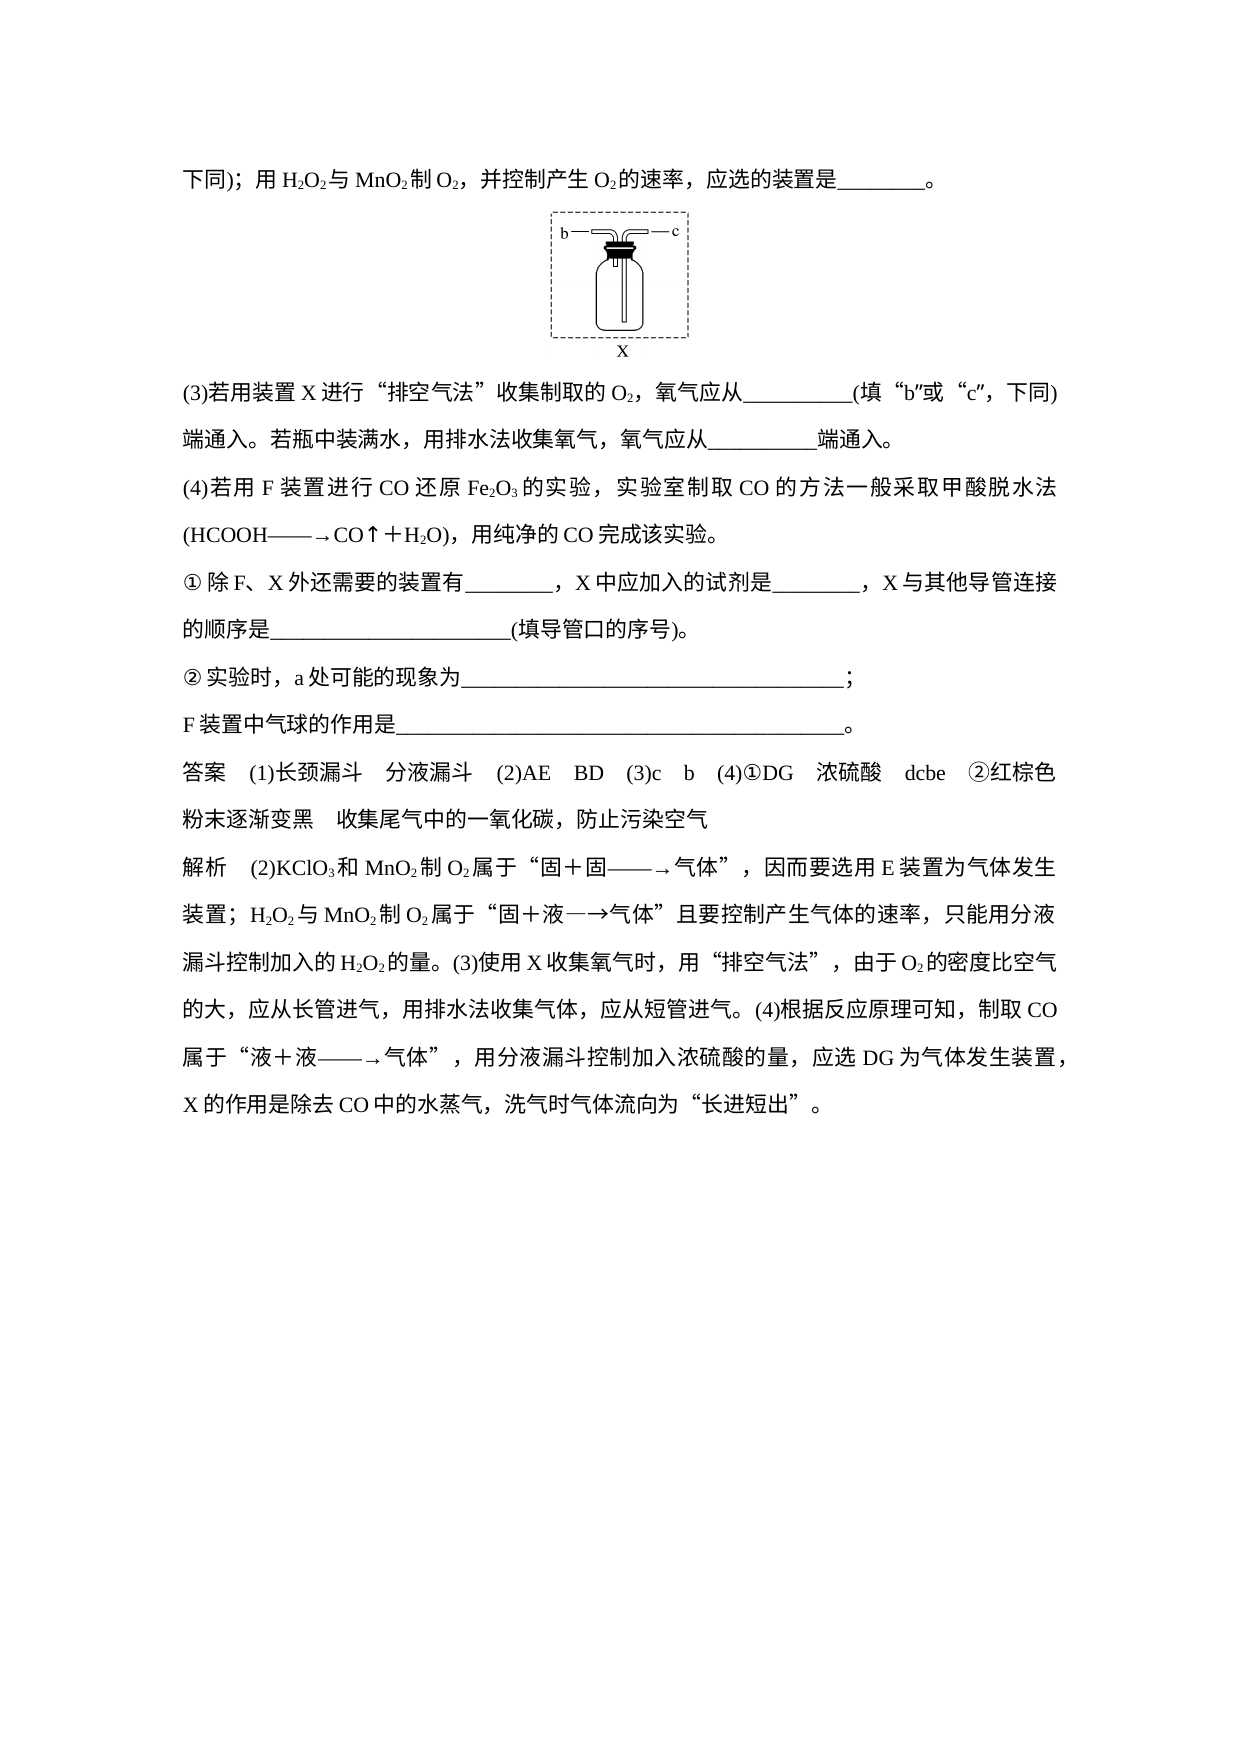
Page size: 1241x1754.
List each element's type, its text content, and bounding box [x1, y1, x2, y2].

text 答案 (1)长颈漏斗 分液漏斗 (2)AE BD (3)c b (4)①DG 浓硫酸 dcbe ②红棕色粉末逐渐变黑 收集尾气中的一氧化碳，防止污染空气 [183, 755, 1058, 834]
text (4)若用F装置进行CO还原Fe2O3的实验，实验室制取CO的方法一般采取甲酸脱水法(HCOOHCO↑＋H2O)，用纯净的CO完成该实验。 [183, 469, 1058, 549]
text 解析 (2)KClO3和MnO2制O2属于“固＋固气体”，因而要选用E装置为气体发生装置；H2O2与MnO2制O2属于“固＋液―→气体”且要控制产生气体的速率，只能用分液漏斗控制加入的H2O2的量。(3)使用X收集氧气时，用“排空气法”，由于O2的密度比空气的大，应从长管进气，用排水法收集气体，应从短管进气。(4)根据反应原理可知，制取CO属于“液＋液气体”，用分液漏斗控制加入浓硫酸的量，应选DG为气体发生装置，X的作用是除去CO中的水蒸气，洗气时气体流向为“长进短出”。 [183, 850, 1058, 1119]
text ①除F、X外还需要的装置有________，X中应加入的试剂是________，X与其他导管连接的顺序是______________________(填导管口的序号)。 [183, 565, 1058, 644]
text (3)若用装置X进行“排空气法”收集制取的O2，氧气应从__________(填“b”或“c”，下同)端通入。若瓶中装满水，用排水法收集氧气，氧气应从__________端通入。 [183, 374, 1058, 454]
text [183, 162, 1058, 194]
text F装置中气球的作用是_________________________________________。 [183, 707, 1058, 739]
text ②实验时，a处可能的现象为___________________________________； [183, 660, 1058, 692]
picture [547, 209, 693, 360]
